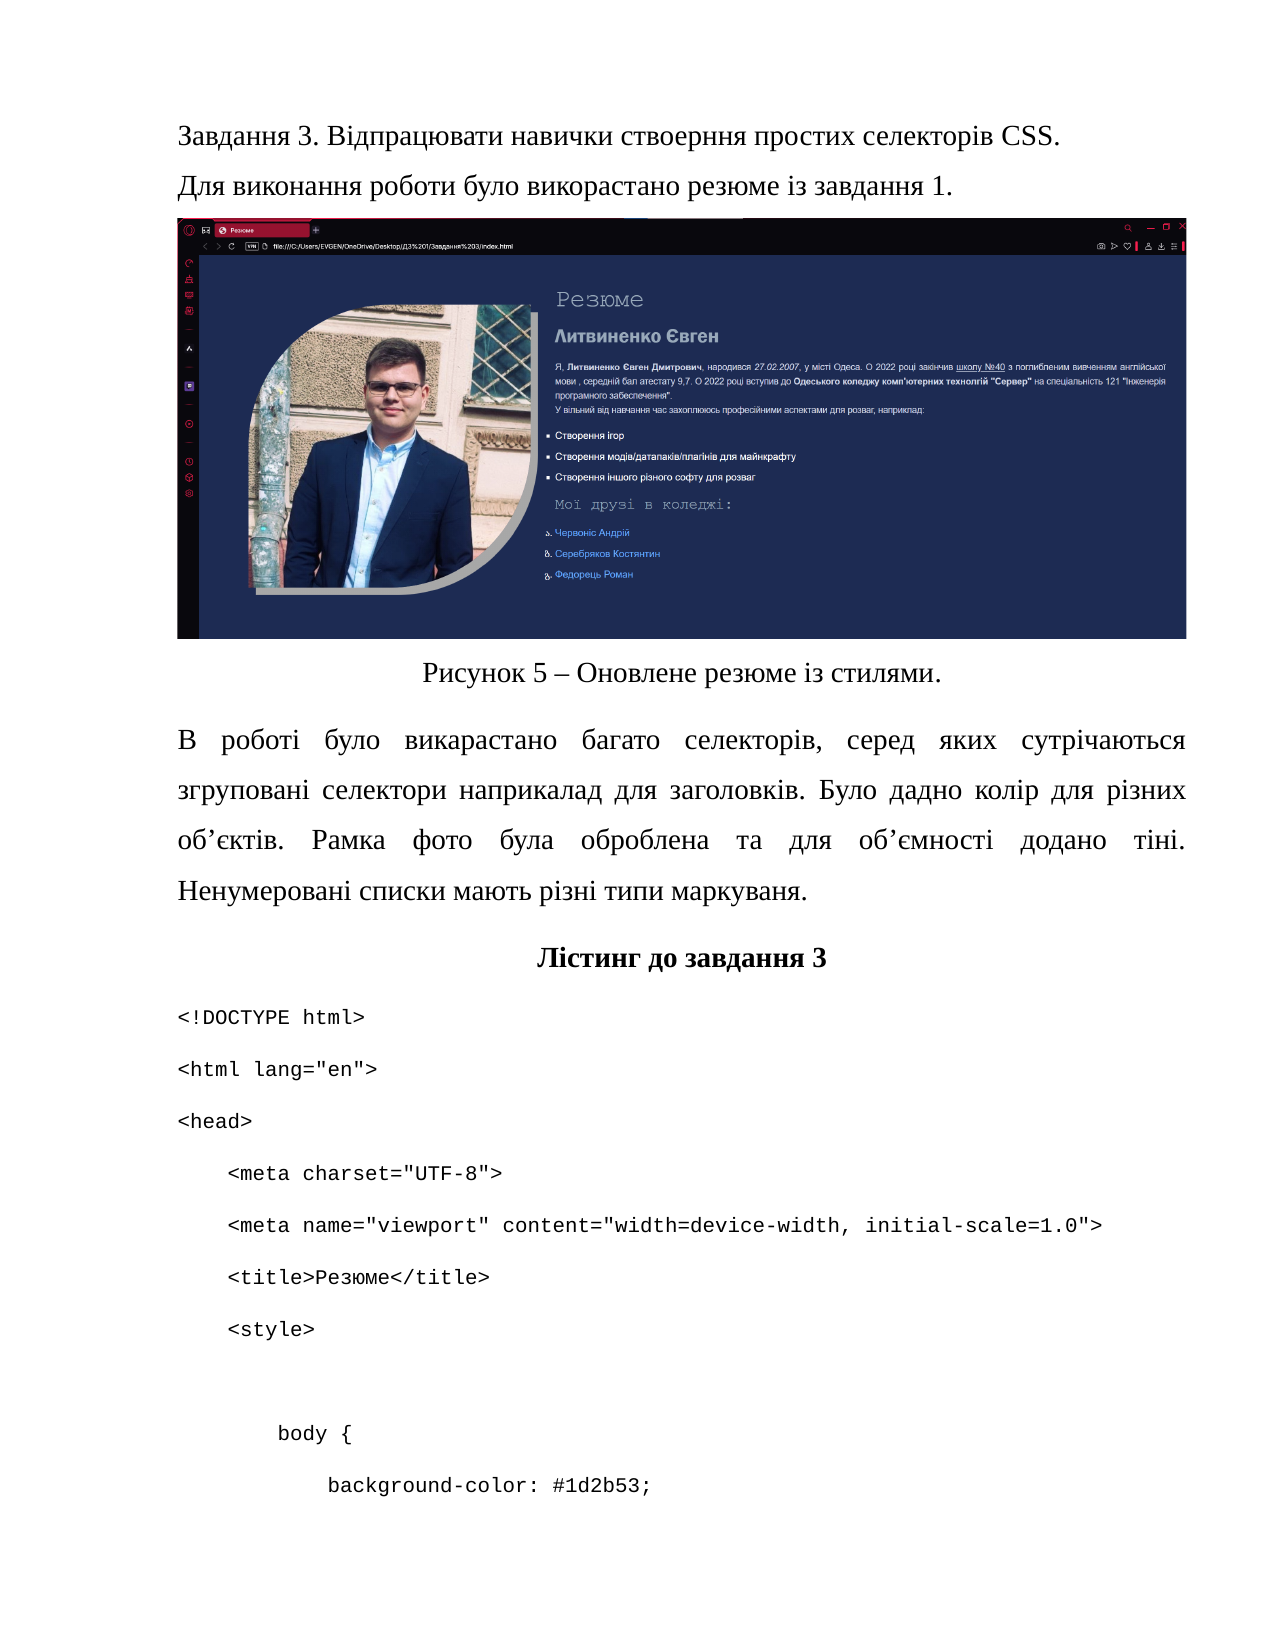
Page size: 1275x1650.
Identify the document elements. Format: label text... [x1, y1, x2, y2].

text <head> [177, 1111, 1186, 1134]
picture [177, 218, 1187, 639]
text Лістинг до завдання 3 [177, 940, 1186, 973]
text Завдання 3. Відпрацювати навички ствоерння простих селекторів CSS. [177, 118, 1186, 152]
text В роботі було викарастано багато селекторів, серед яких сутрічаються згруповані селектори наприкалад для заголовків. Було дадно колір для різних об’єктів. Рамка фото була оброблена та для об’ємності додано тіні. Ненумеровані списки мають різні типи маркуваня. [177, 722, 1186, 906]
text <title>Резюме</title> [177, 1267, 1186, 1291]
text <meta charset="UTF-8"> [177, 1163, 1186, 1187]
text <html lang="en"> [177, 1059, 1186, 1082]
text <meta name="viewport" content="width=device-width, initial-scale=1.0"> [177, 1215, 1186, 1239]
text <style> [177, 1319, 1186, 1343]
text background-color: #1d2b53; [177, 1475, 1186, 1499]
text Для виконання роботи було викорастано резюме із завдання 1. [177, 168, 1186, 202]
text body { [177, 1423, 1186, 1447]
text Рисунок 5 – Оновлене резюме із стилями. [177, 655, 1186, 688]
text <!DOCTYPE html> [177, 1007, 1186, 1030]
